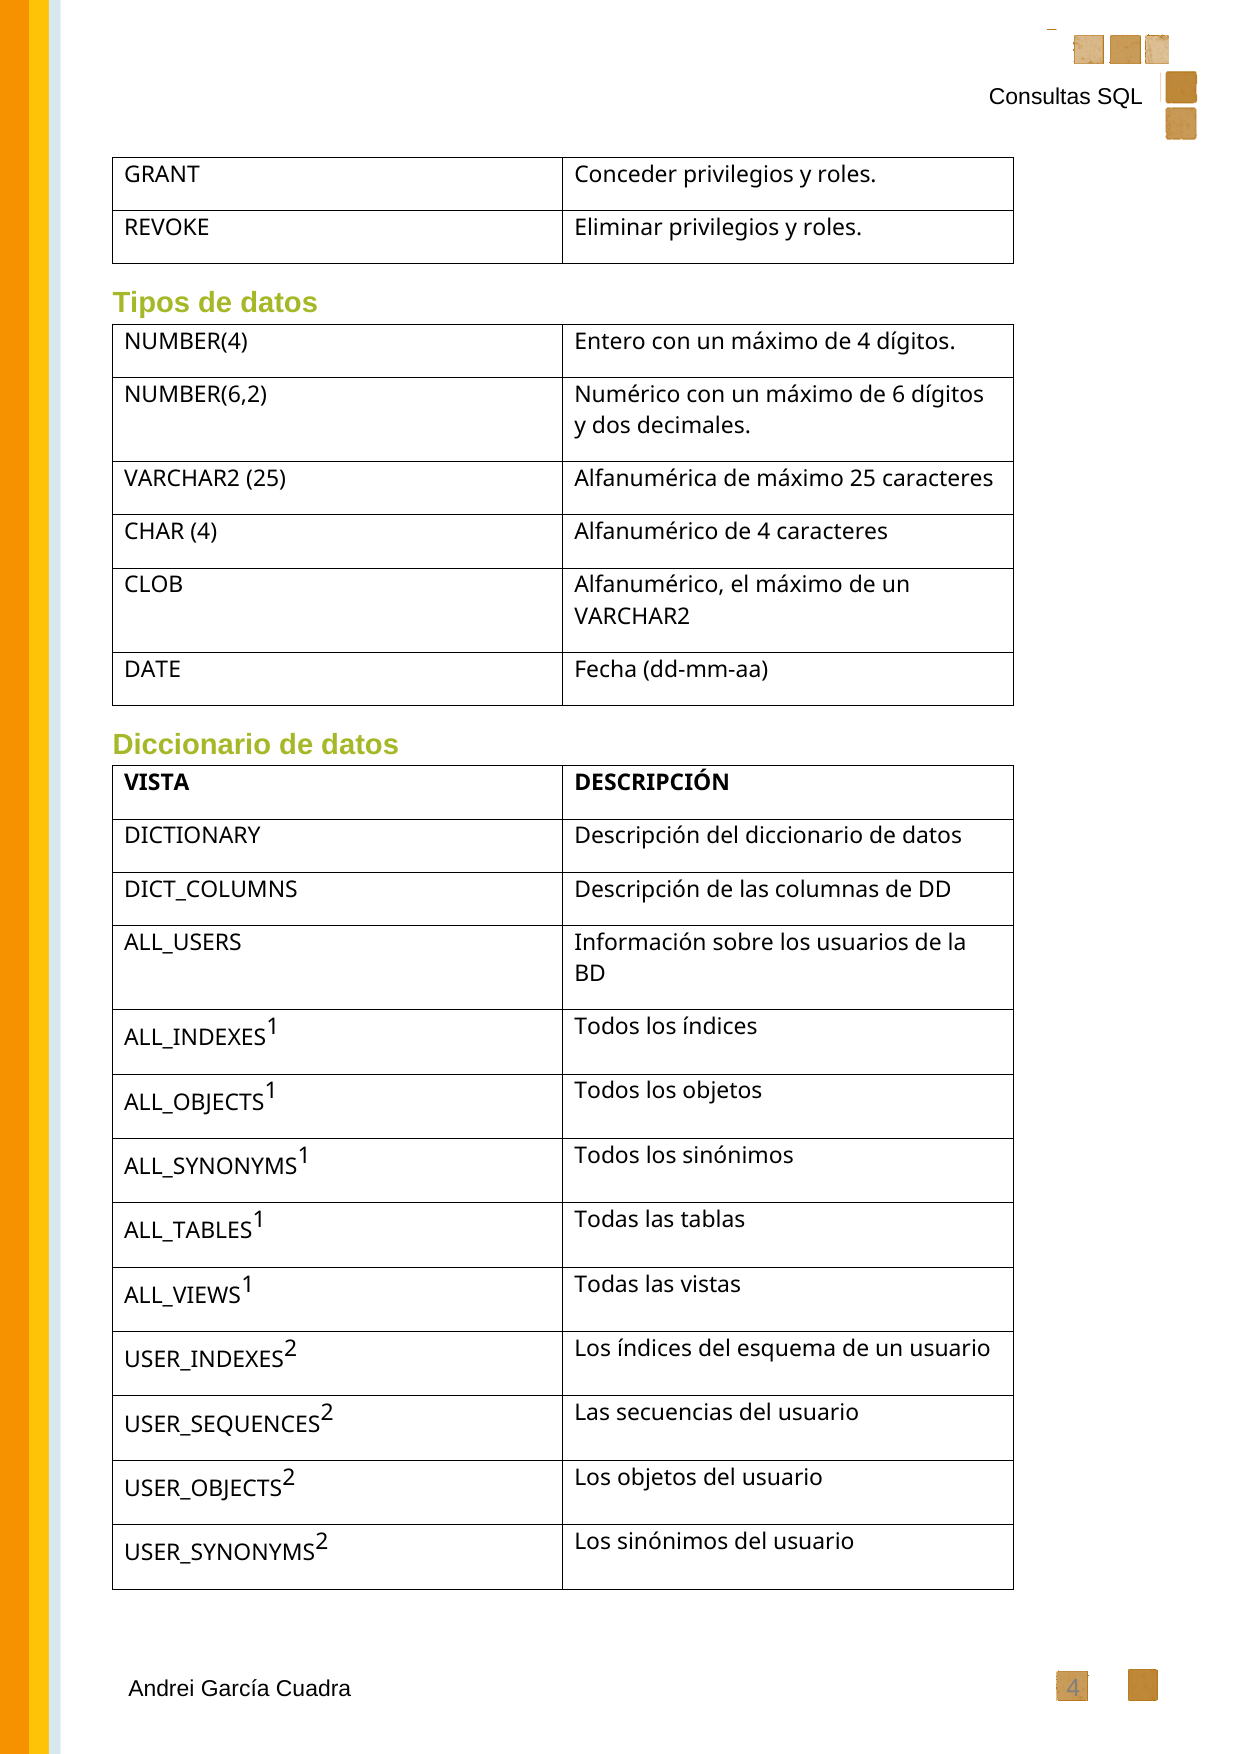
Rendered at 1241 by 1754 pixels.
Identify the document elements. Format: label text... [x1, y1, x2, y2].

table_cell Descripción de las columnas de DD [563, 873, 1013, 925]
table_cell Descripción del diccionario de datos [563, 820, 1013, 872]
table_cell Los objetos del usuario [563, 1461, 1013, 1524]
table_cell ALL_SYNONYMS1 [113, 1139, 562, 1202]
table_cell USER_INDEXES2 [113, 1332, 562, 1395]
table_cell ALL_TABLES1 [113, 1203, 562, 1267]
table_cell Alfanumérica de máximo 25 caracteres [563, 462, 1013, 514]
table_cell Todos los sinónimos [563, 1139, 1013, 1202]
table_cell Numérico con un máximo de 6 dígitos y dos decimales. [563, 378, 1013, 461]
table_cell ALL_USERS [113, 926, 562, 1009]
table_cell Todas las tablas [563, 1203, 1013, 1267]
table_cell CLOB [113, 569, 562, 652]
table_cell Los sinónimos del usuario [563, 1525, 1013, 1588]
table_cell GRANT [113, 158, 562, 210]
table_cell DICT_COLUMNS [113, 873, 562, 925]
table_header DESCRIPCIÓN [563, 766, 1013, 818]
table_cell ALL_INDEXES1 [113, 1010, 562, 1073]
table_cell USER_SYNONYMS2 [113, 1525, 562, 1588]
table_cell Todos los objetos [563, 1075, 1013, 1138]
table_cell NUMBER(6,2) [113, 378, 562, 461]
subtitle Tipos de datos [112, 285, 1128, 319]
table_cell Alfanumérico de 4 caracteres [563, 515, 1013, 567]
table_cell Alfanumérico, el máximo de un VARCHAR2 [563, 569, 1013, 652]
table_cell Información sobre los usuarios de la BD [563, 926, 1013, 1009]
table_cell VARCHAR2 (25) [113, 462, 562, 514]
table_cell Conceder privilegios y roles. [563, 158, 1013, 210]
table_cell USER_SEQUENCES2 [113, 1396, 562, 1460]
table_header VISTA [113, 766, 562, 818]
table_cell CHAR (4) [113, 515, 562, 567]
table_cell ALL_VIEWS1 [113, 1268, 562, 1331]
table_header NUMBER(4) [113, 325, 562, 377]
table_cell ALL_OBJECTS1 [113, 1075, 562, 1138]
table_cell Las secuencias del usuario [563, 1396, 1013, 1460]
subtitle Diccionario de datos [112, 727, 1128, 760]
table_header Entero con un máximo de 4 dígitos. [563, 325, 1013, 377]
table_cell Todas las vistas [563, 1268, 1013, 1331]
table_cell Fecha (dd-mm-aa) [563, 653, 1013, 705]
table_cell USER_OBJECTS2 [113, 1461, 562, 1524]
table_cell DATE [113, 653, 562, 705]
table_cell Eliminar privilegios y roles. [563, 211, 1013, 263]
table_cell REVOKE [113, 211, 562, 263]
table_cell Todos los índices [563, 1010, 1013, 1073]
table_cell Los índices del esquema de un usuario [563, 1332, 1013, 1395]
table_cell DICTIONARY [113, 820, 562, 872]
